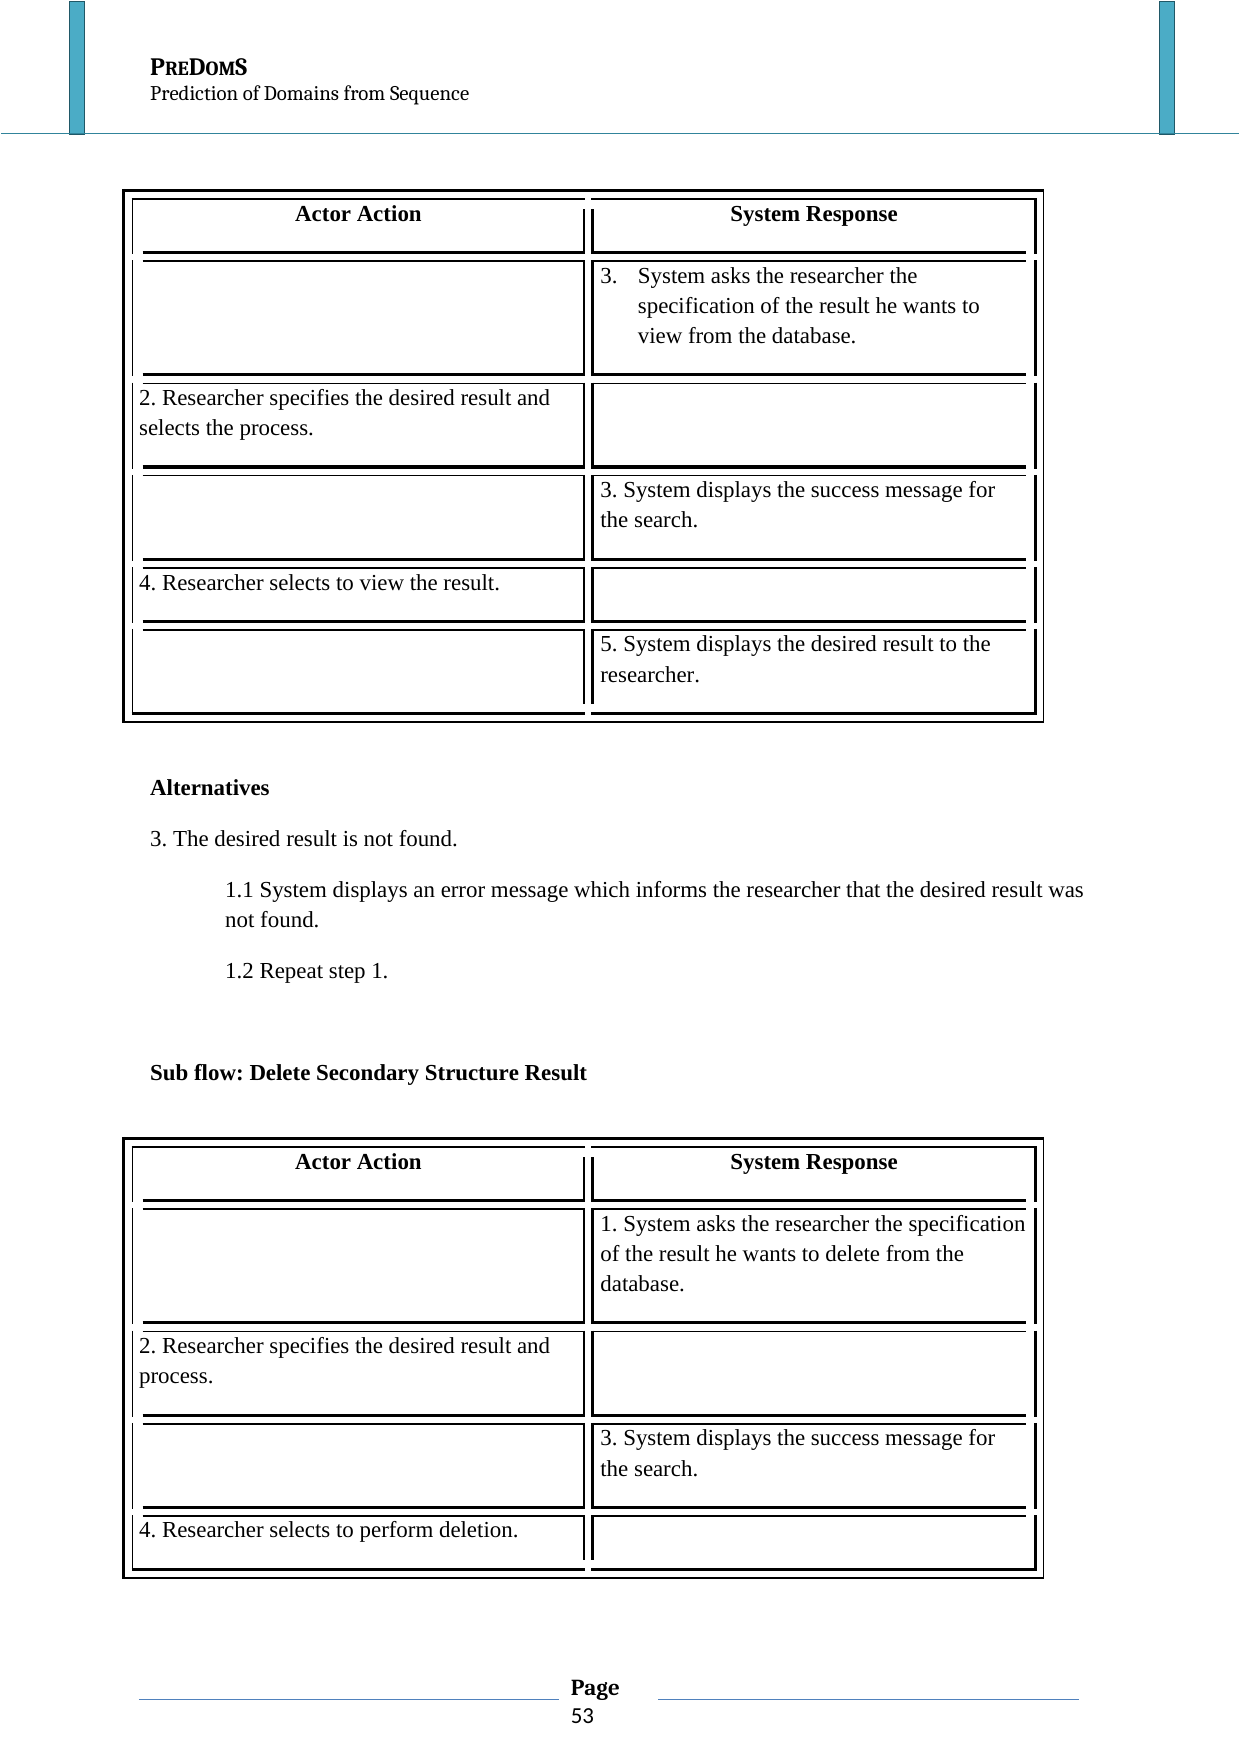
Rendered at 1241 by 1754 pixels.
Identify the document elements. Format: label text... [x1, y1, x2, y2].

table_cell [128, 251, 589, 373]
table_header Actor Action [128, 1140, 589, 1199]
table_cell [589, 558, 1039, 619]
table_header System Response [589, 192, 1039, 251]
table_cell [589, 1321, 1039, 1413]
text 1.2 Repeat step 1. [225, 957, 1090, 983]
table_cell 4. Researcher selects to perform deletion. [128, 1506, 589, 1568]
table_cell 1. System asks the researcher the specification of the result he wants to delete from the database. [589, 1199, 1039, 1321]
table_cell [128, 620, 589, 712]
table_cell 4. Researcher selects to view the result. [128, 558, 589, 619]
text Sub flow: Delete Secondary Structure Result [150, 1059, 1090, 1086]
table_header Actor Action [128, 192, 589, 251]
text Alternatives [150, 774, 1090, 800]
table_cell 5. System displays the desired result to the researcher. [589, 620, 1039, 712]
table_cell [128, 1414, 589, 1506]
text 1.1 System displays an error message which informs the researcher that the desired result was not found. [225, 876, 1090, 932]
table_cell 2. Researcher specifies the desired result and process. [128, 1321, 589, 1413]
table_cell [589, 373, 1039, 465]
table_cell [128, 465, 589, 558]
table_cell System asks the researcher the specification of the result he wants to view from the database. [589, 251, 1039, 373]
table_header System Response [589, 1140, 1039, 1199]
table_cell [589, 1506, 1039, 1568]
table_cell [128, 1199, 589, 1321]
table_cell 2. Researcher specifies the desired result and selects the process. [128, 373, 589, 465]
table_cell 3. System displays the success message for the search. [589, 1414, 1039, 1506]
text 3. The desired result is not found. [150, 825, 1090, 851]
table_cell 3. System displays the success message for the search. [589, 465, 1039, 558]
